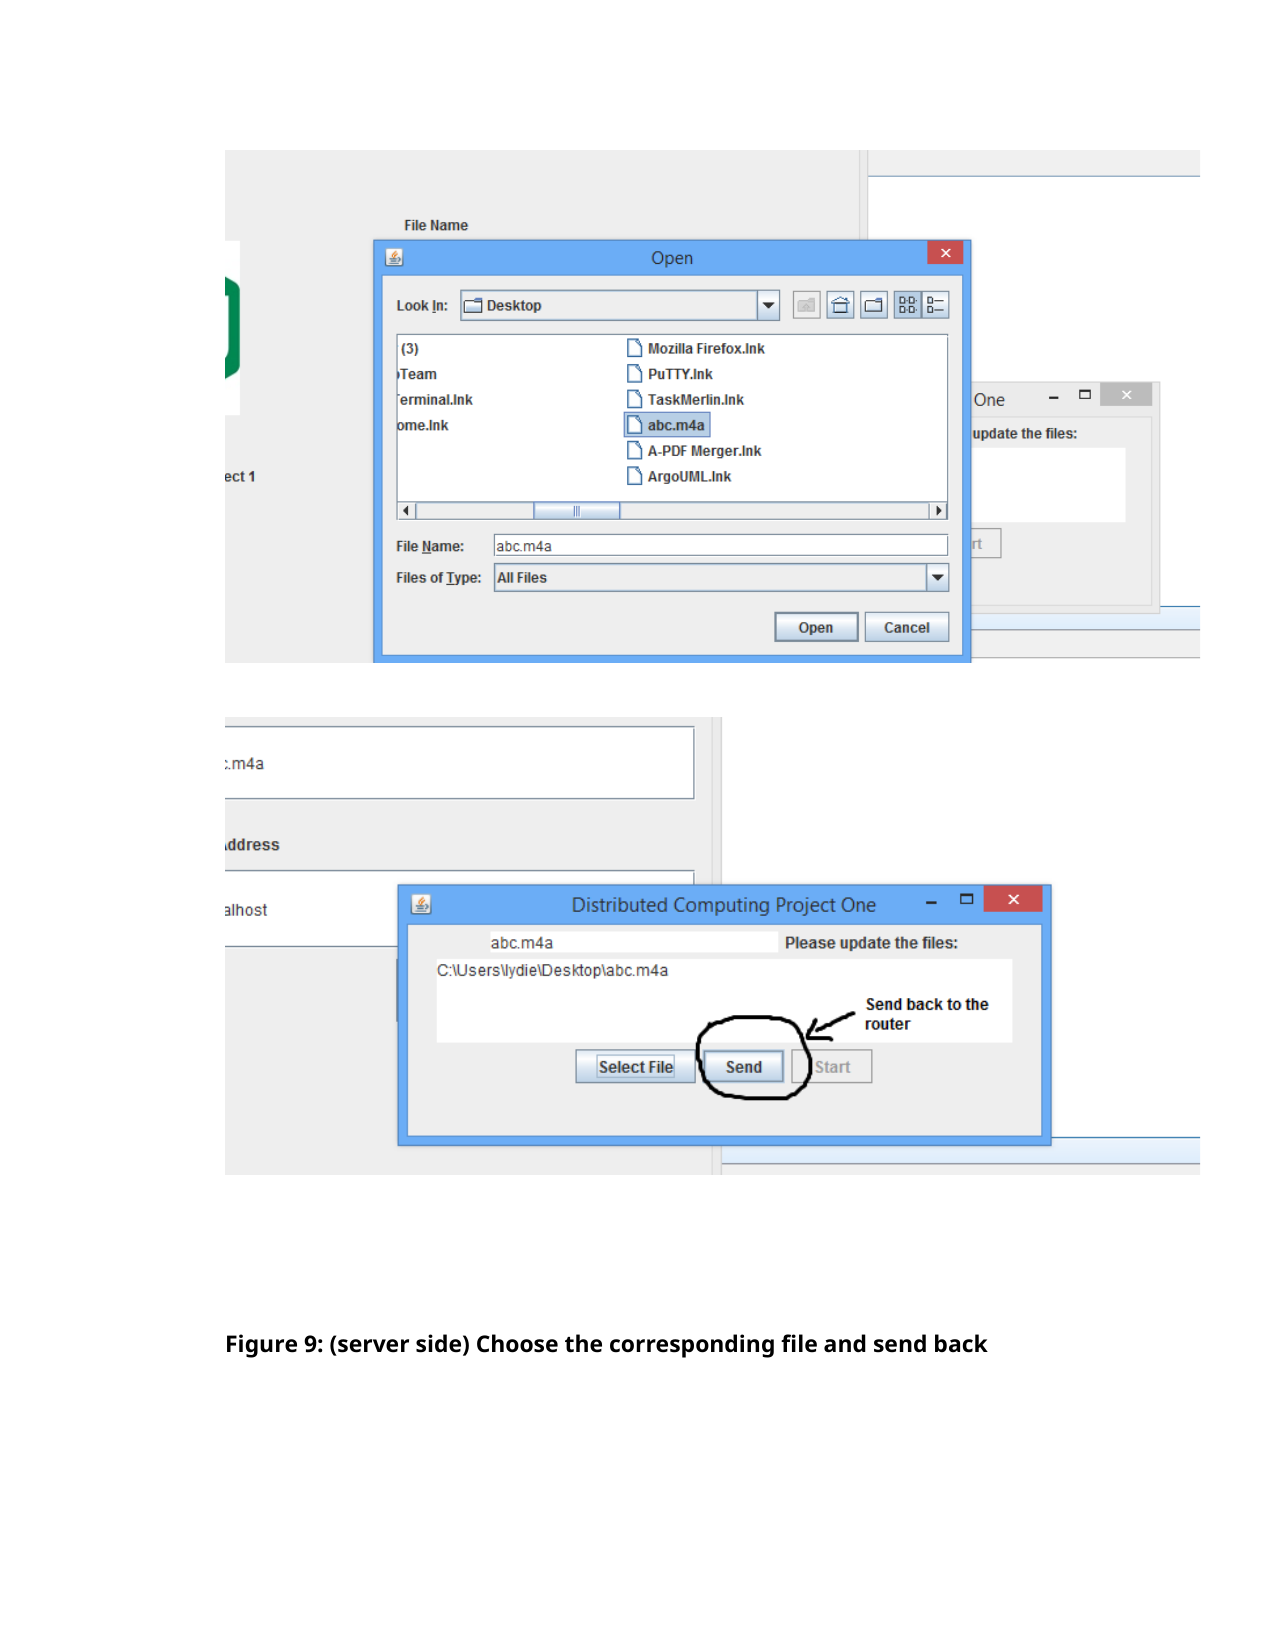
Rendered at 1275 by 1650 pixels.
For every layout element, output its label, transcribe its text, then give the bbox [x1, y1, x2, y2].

picture [225, 717, 1200, 1175]
picture [225, 150, 1200, 663]
text Figure 9: (server side) Choose the corresponding file and send back [150, 1328, 1125, 1359]
